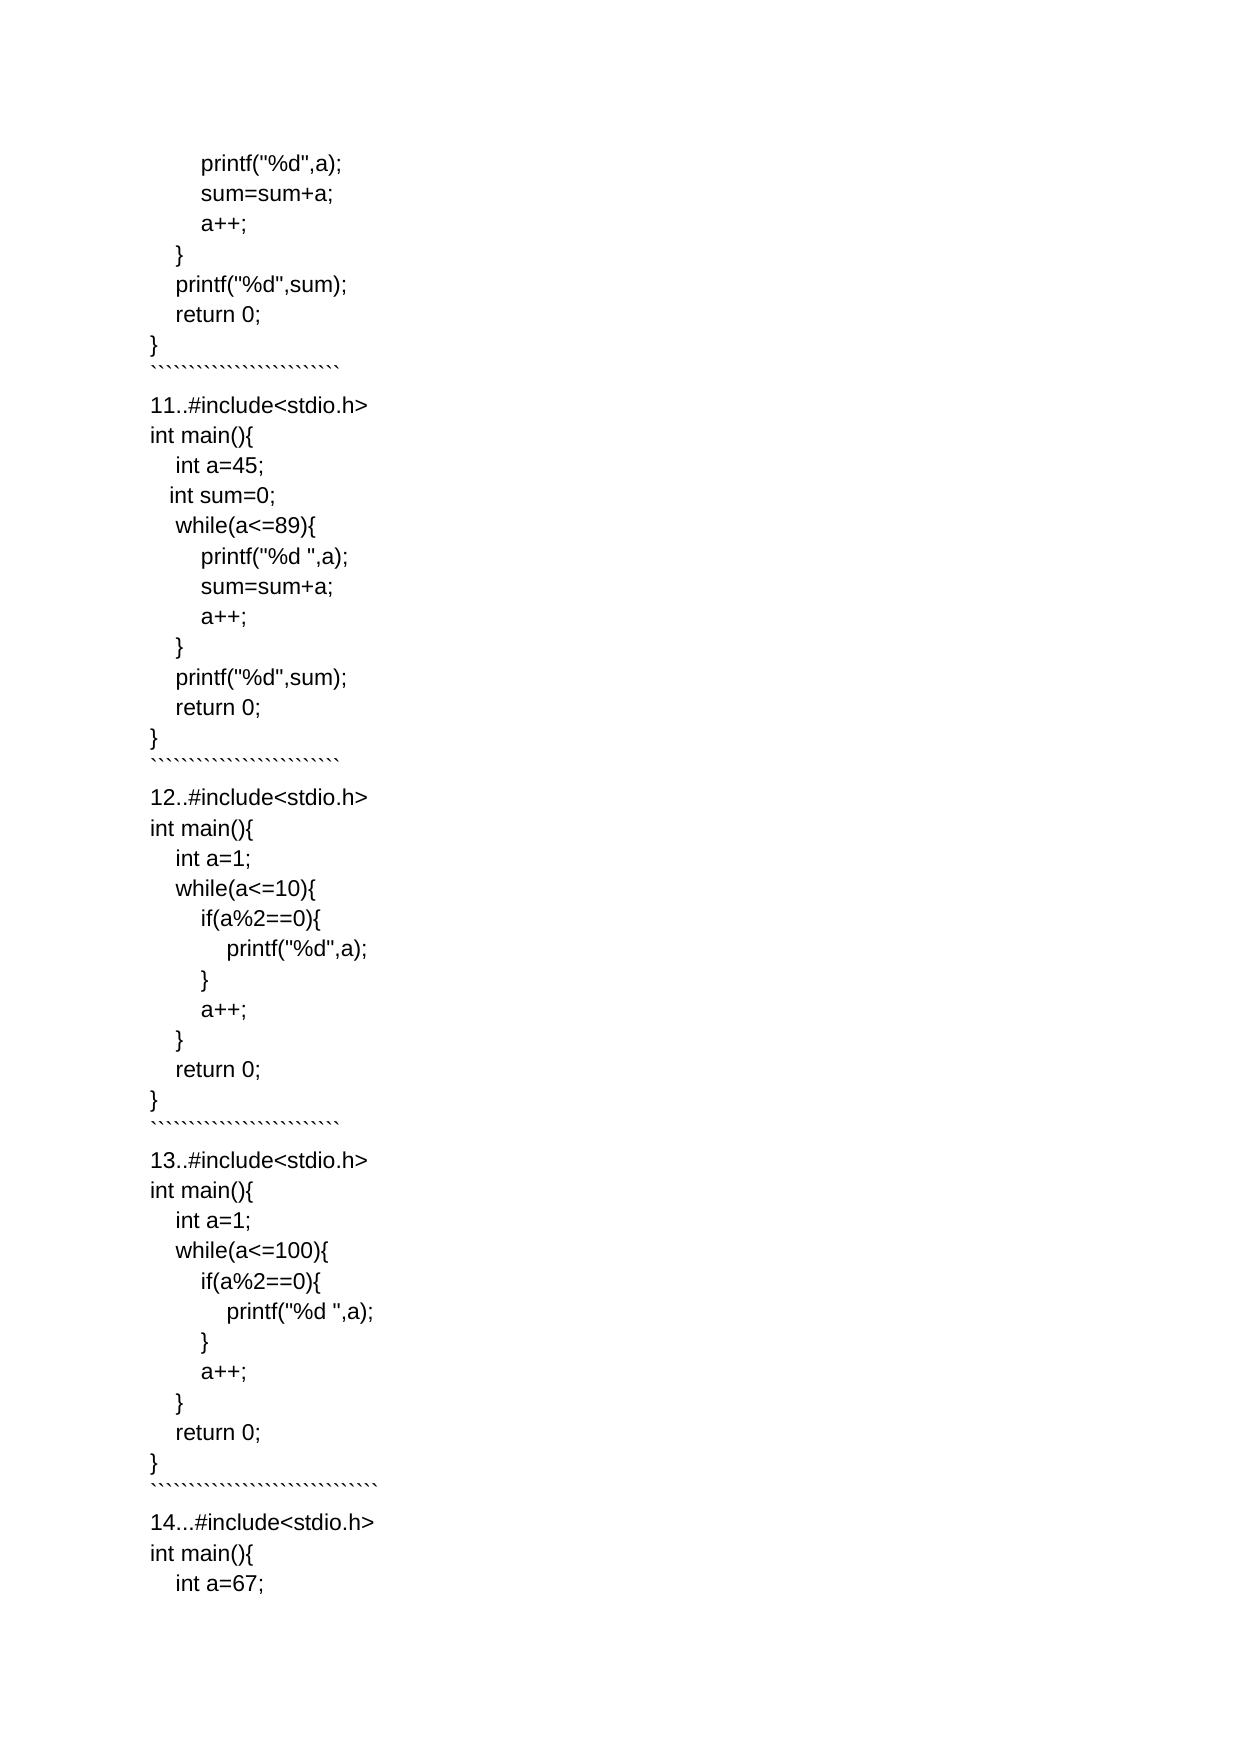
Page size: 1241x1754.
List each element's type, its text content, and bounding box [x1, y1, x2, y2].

text `````````````````````````````` [150, 1479, 1090, 1506]
text a++; [150, 1358, 1090, 1385]
text int a=45; [150, 452, 1090, 478]
text ````````````````````````` [150, 361, 1090, 388]
text int main(){ [150, 814, 1090, 841]
text int main(){ [150, 422, 1090, 448]
text return 0; [150, 301, 1090, 327]
text a++; [150, 603, 1090, 629]
text return 0; [150, 1056, 1090, 1083]
text } [150, 633, 1090, 660]
text sum=sum+a; [150, 180, 1090, 207]
text int a=1; [150, 845, 1090, 871]
text int a=67; [150, 1570, 1090, 1596]
text } [150, 331, 1090, 358]
text sum=sum+a; [150, 573, 1090, 599]
text int sum=0; [150, 482, 1090, 509]
text 14...#include<stdio.h> [150, 1509, 1090, 1536]
text while(a<=100){ [150, 1237, 1090, 1264]
text } [150, 724, 1090, 750]
text if(a%2==0){ [150, 1268, 1090, 1294]
text return 0; [150, 694, 1090, 720]
text 13..#include<stdio.h> [150, 1147, 1090, 1173]
text printf("%d",sum); [150, 663, 1090, 690]
text ````````````````````````` [150, 754, 1090, 781]
text ````````````````````````` [150, 1117, 1090, 1143]
text } [150, 241, 1090, 267]
text if(a%2==0){ [150, 905, 1090, 932]
text printf("%d",sum); [150, 271, 1090, 297]
text printf("%d",a); [150, 150, 1090, 176]
text int a=1; [150, 1207, 1090, 1234]
text 12..#include<stdio.h> [150, 784, 1090, 811]
text a++; [150, 996, 1090, 1022]
text printf("%d ",a); [150, 1298, 1090, 1324]
text } [150, 1328, 1090, 1354]
text int main(){ [150, 1177, 1090, 1203]
text printf("%d ",a); [150, 543, 1090, 569]
text int main(){ [150, 1539, 1090, 1566]
text } [150, 1449, 1090, 1475]
text while(a<=89){ [150, 512, 1090, 539]
text } [150, 966, 1090, 992]
text } [150, 1086, 1090, 1113]
text while(a<=10){ [150, 875, 1090, 901]
text } [150, 1026, 1090, 1052]
text a++; [150, 210, 1090, 237]
text } [150, 1388, 1090, 1415]
text printf("%d",a); [150, 935, 1090, 962]
text return 0; [150, 1419, 1090, 1445]
text 11..#include<stdio.h> [150, 392, 1090, 418]
